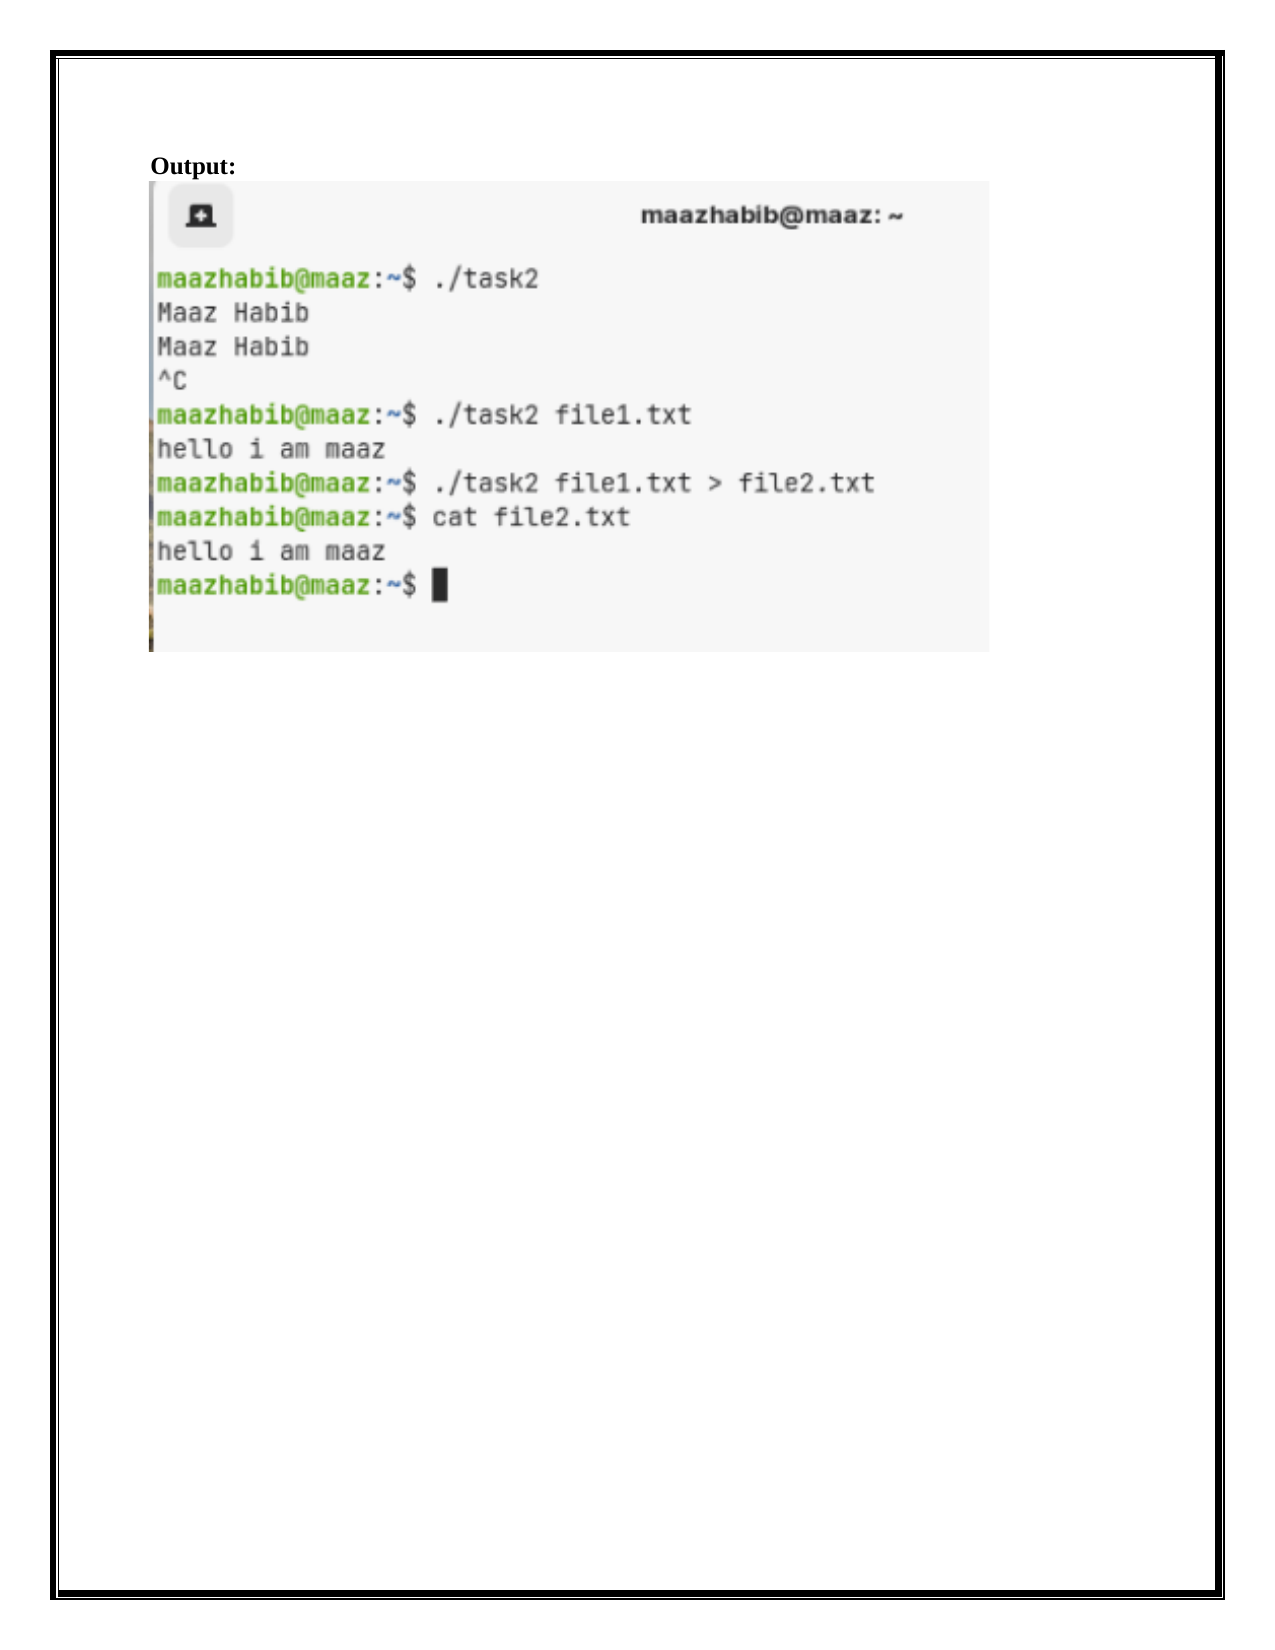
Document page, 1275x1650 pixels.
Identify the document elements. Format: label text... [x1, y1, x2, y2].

text Output: [150, 151, 755, 180]
picture [148, 181, 990, 652]
